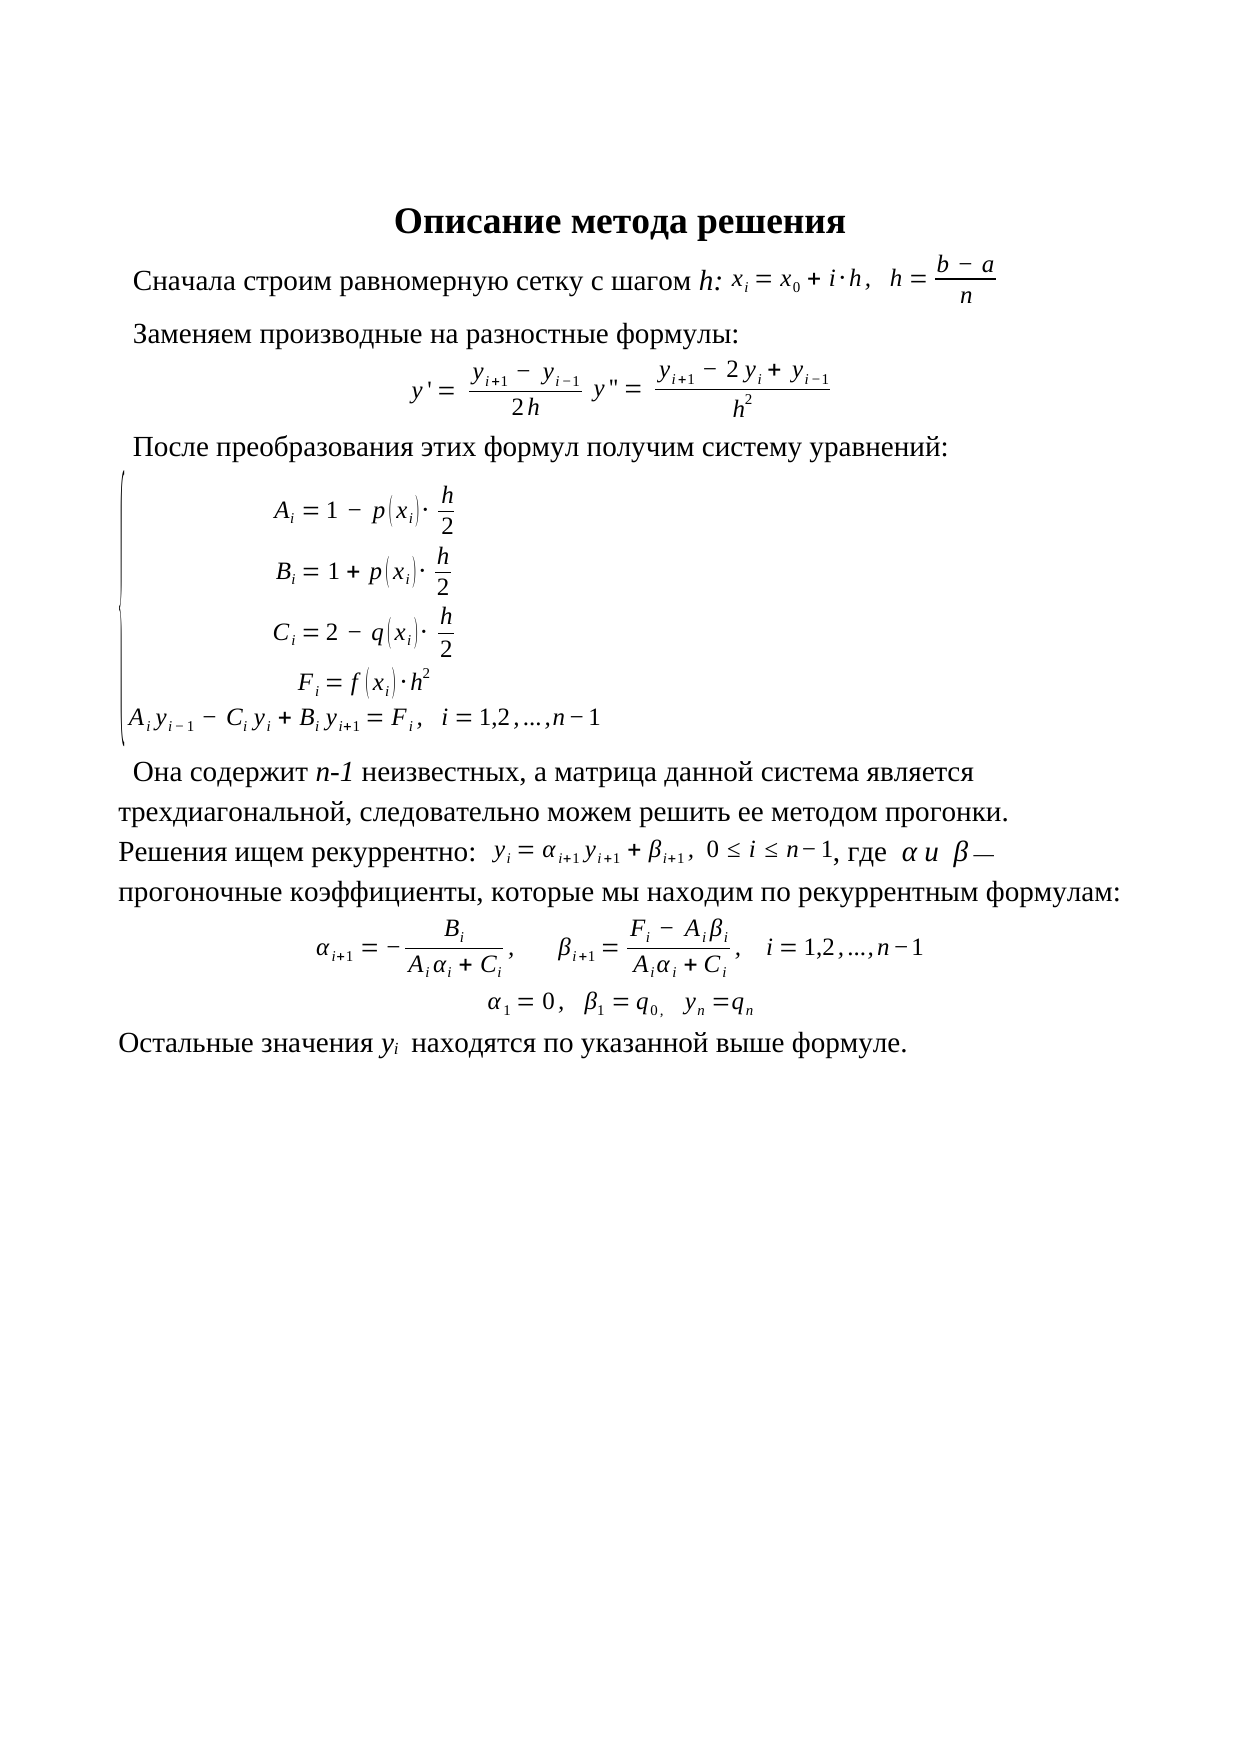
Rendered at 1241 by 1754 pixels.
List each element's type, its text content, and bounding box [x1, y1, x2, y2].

text Описание метода решения [118, 198, 1122, 242]
text После преобразования этих формул получим систему уравнений: Она содержит n-1 неизвестных, а матрица данной система является трехдиагональной, следовательно можем решить ее методом прогонки. Решения ищем рекуррентно: , где α и β — прогоночные коэффициенты, которые мы находим по рекуррентным формулам: [118, 429, 1122, 908]
text Сначала строим равномерную сетку с шагом h: Заменяем производные на разностные формулы: [118, 250, 1122, 349]
text Остальные значения yi находятся по указанной выше формуле. [118, 1025, 1122, 1058]
